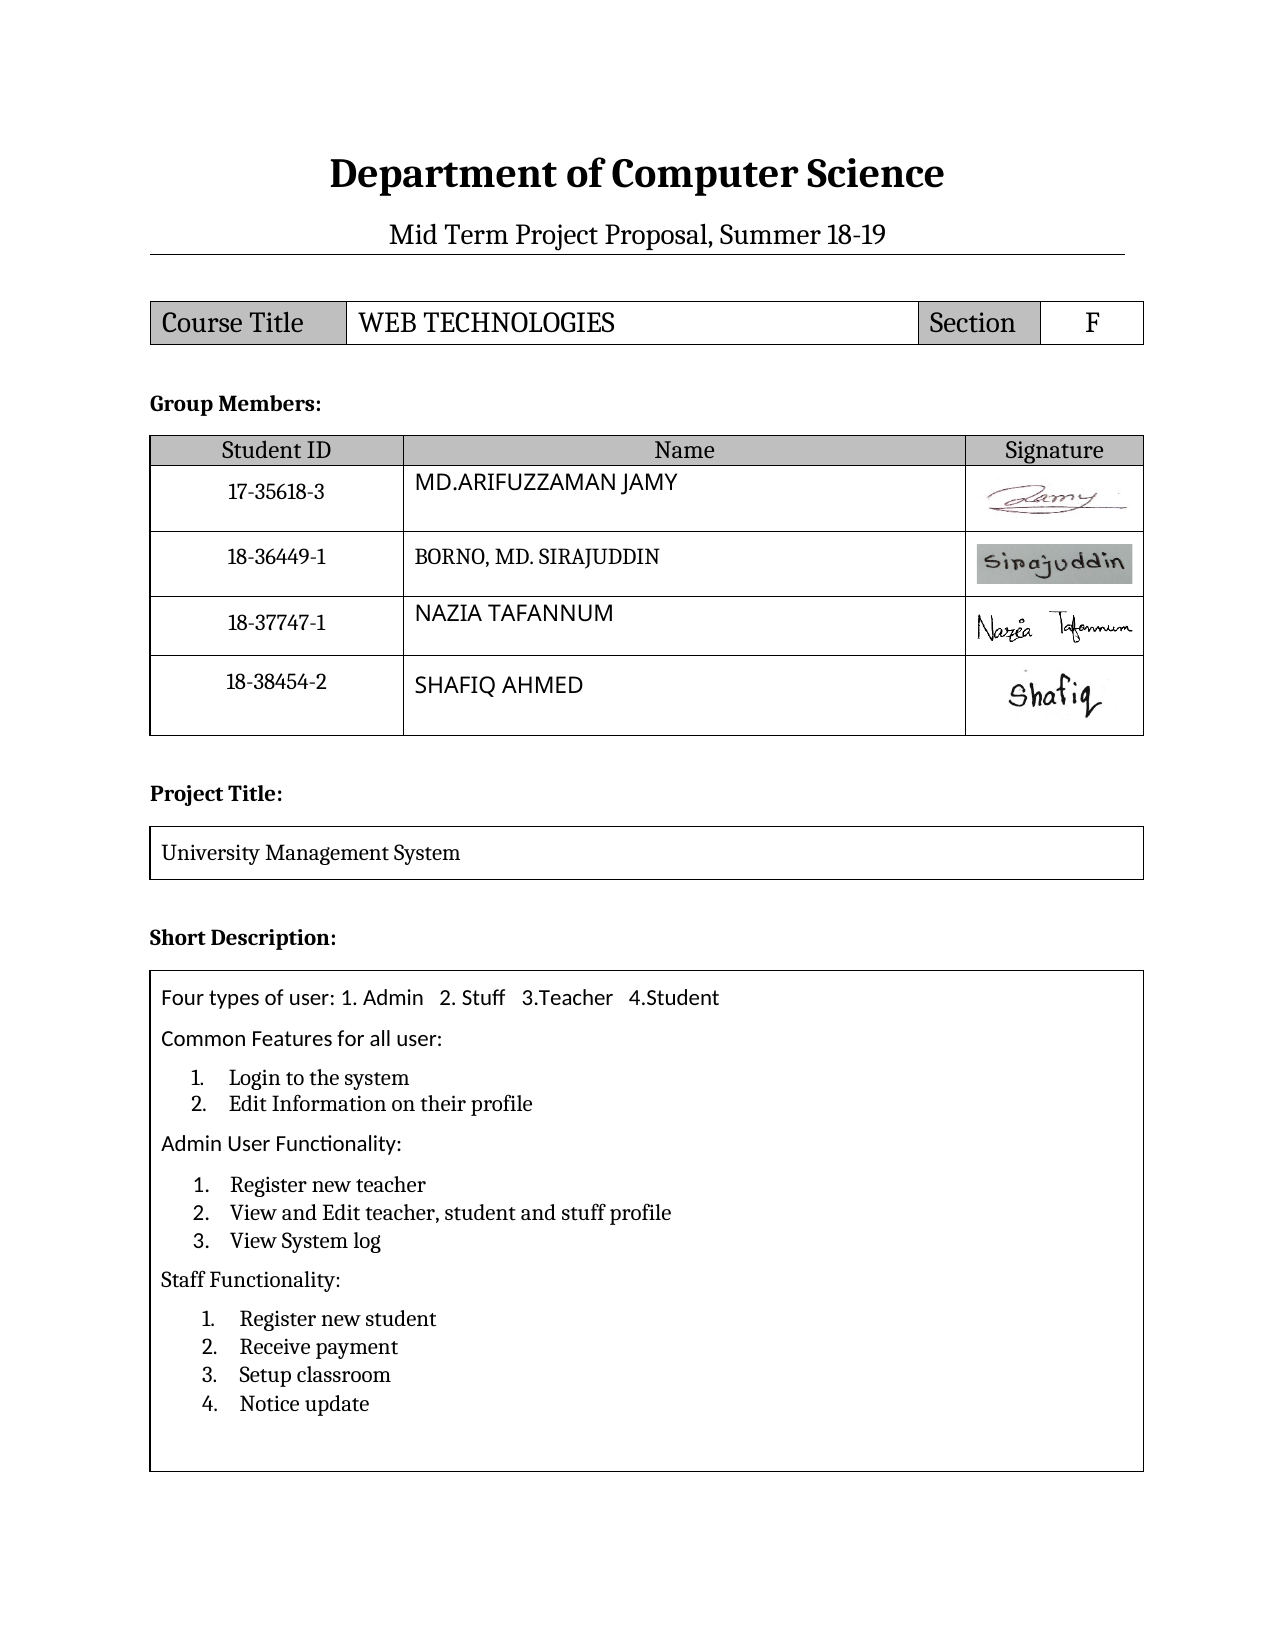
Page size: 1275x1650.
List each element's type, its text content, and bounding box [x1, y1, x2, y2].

table_cell NAZIA TAFANNUM [404, 597, 965, 655]
table_header Signature [966, 436, 1143, 465]
table_header WEB TECHNOLOGIES [347, 302, 918, 344]
picture [976, 544, 1133, 584]
table_header Course Title [151, 302, 346, 344]
table_header Name [404, 436, 965, 465]
text Project Title: [150, 781, 1125, 807]
table_cell [966, 466, 1143, 531]
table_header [151, 971, 1143, 1471]
picture [976, 609, 1133, 643]
table_header University Management System [151, 827, 1143, 878]
table_cell 18-38454-2 [151, 656, 403, 735]
table_cell 17-35618-3 [151, 466, 403, 531]
table_cell BORNO, MD. SIRAJUDDIN [404, 532, 965, 596]
table_cell 18-36449-1 [151, 532, 403, 596]
table_cell [966, 656, 1143, 735]
table_cell SHAFIQ AHMED [404, 656, 965, 735]
table_cell [966, 532, 1143, 596]
picture [991, 668, 1118, 723]
text Short Description: [150, 924, 1125, 951]
table_cell [966, 597, 1143, 655]
table_header Student ID [151, 436, 403, 465]
table_header F [1041, 302, 1143, 344]
text Department of Computer Science [150, 150, 1125, 198]
text Group Members: [150, 390, 1125, 417]
picture [978, 478, 1131, 518]
text Mid Term Project Proposal, Summer 18-19 [150, 218, 1125, 254]
table_cell 18-37747-1 [151, 597, 403, 655]
table_header Section [919, 302, 1040, 344]
table_cell MD.ARIFUZZAMAN JAMY [404, 466, 965, 531]
